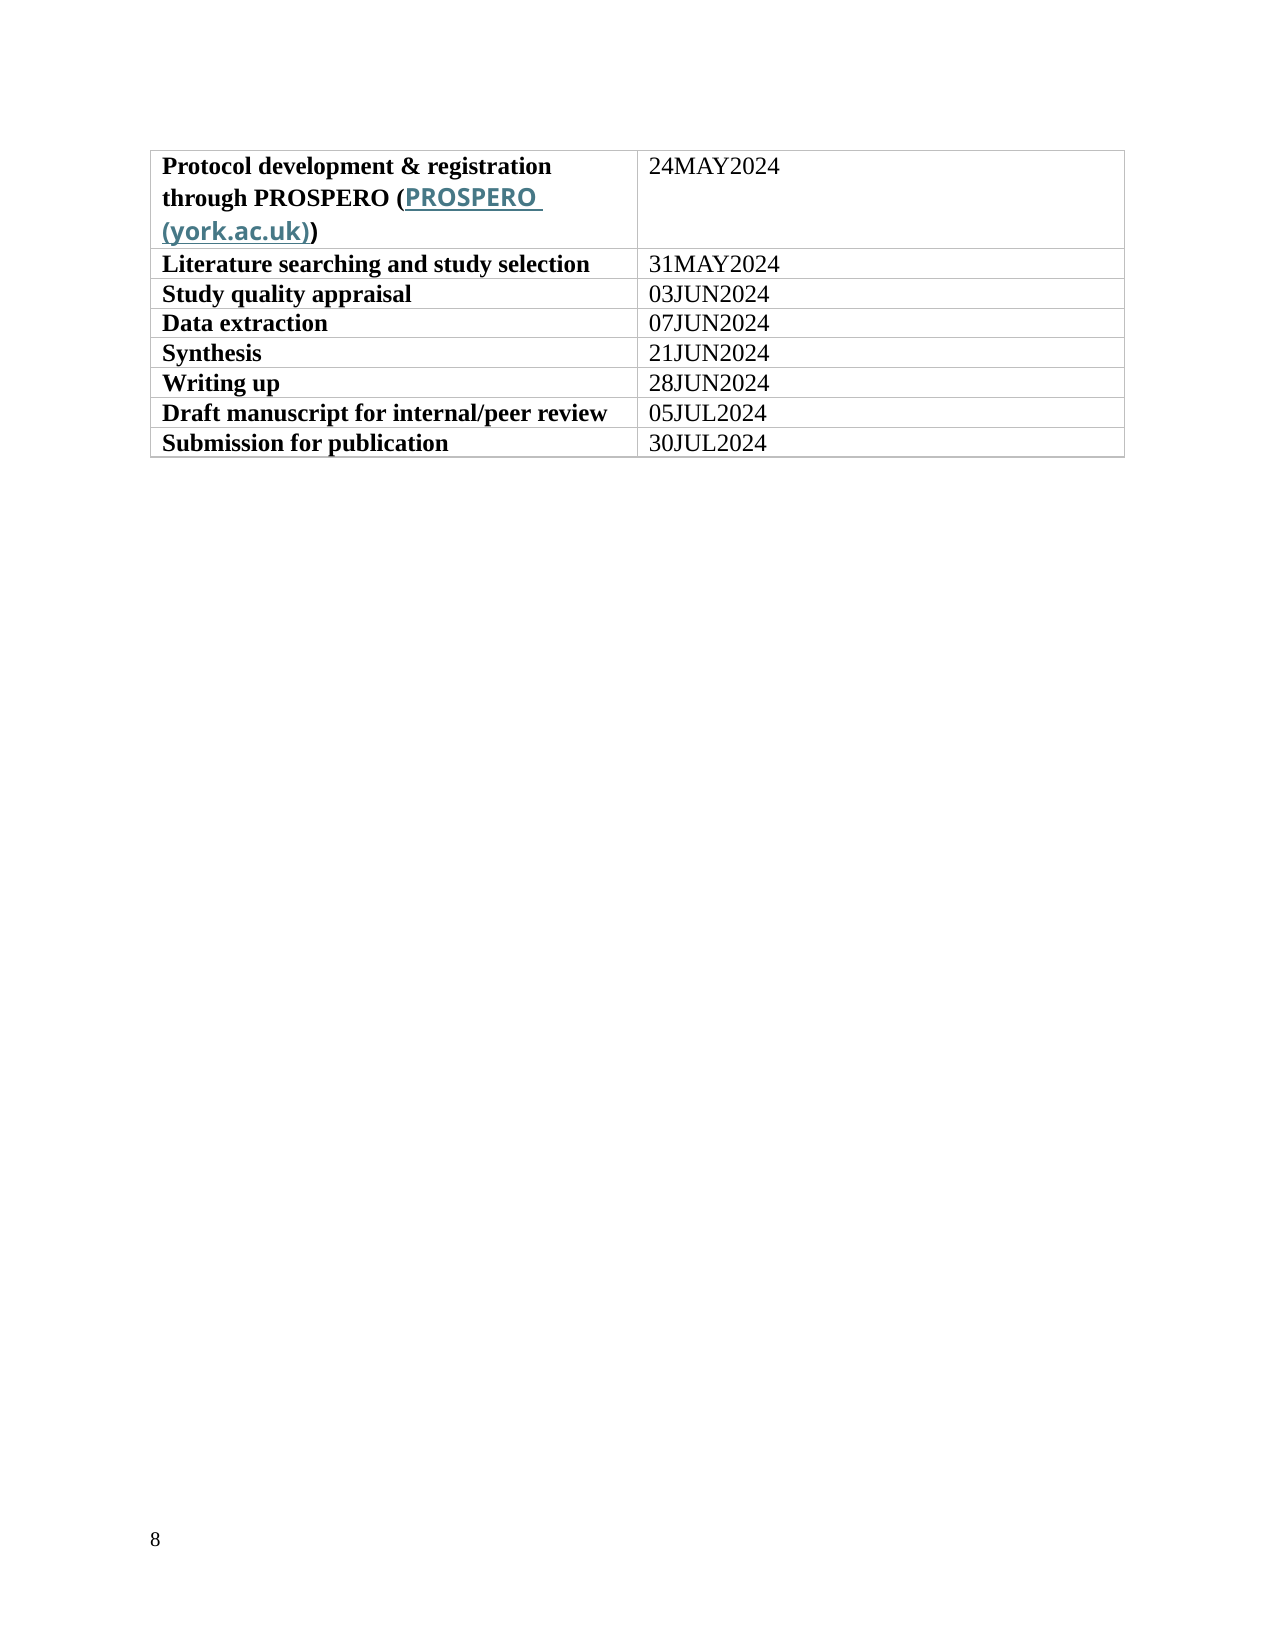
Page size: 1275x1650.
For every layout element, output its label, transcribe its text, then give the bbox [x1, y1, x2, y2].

table_header Protocol development & registration through PROSPERO (PROSPERO (york.ac.uk)) [151, 151, 637, 248]
table_cell Study quality appraisal [151, 279, 637, 307]
table_cell 03JUN2024 [638, 279, 1124, 307]
table_cell 31MAY2024 [638, 249, 1124, 278]
table_cell Submission for publication [151, 428, 637, 456]
table_header 24MAY2024 [638, 151, 1124, 248]
table_cell Draft manuscript for internal/peer review [151, 398, 637, 427]
table_cell Writing up [151, 368, 637, 397]
table_cell Data extraction [151, 309, 637, 337]
table_cell Synthesis [151, 338, 637, 367]
table_cell 30JUL2024 [638, 428, 1124, 456]
table_cell 07JUN2024 [638, 309, 1124, 337]
table_cell 21JUN2024 [638, 338, 1124, 367]
table_cell Literature searching and study selection [151, 249, 637, 278]
table_cell 05JUL2024 [638, 398, 1124, 427]
table_cell 28JUN2024 [638, 368, 1124, 397]
